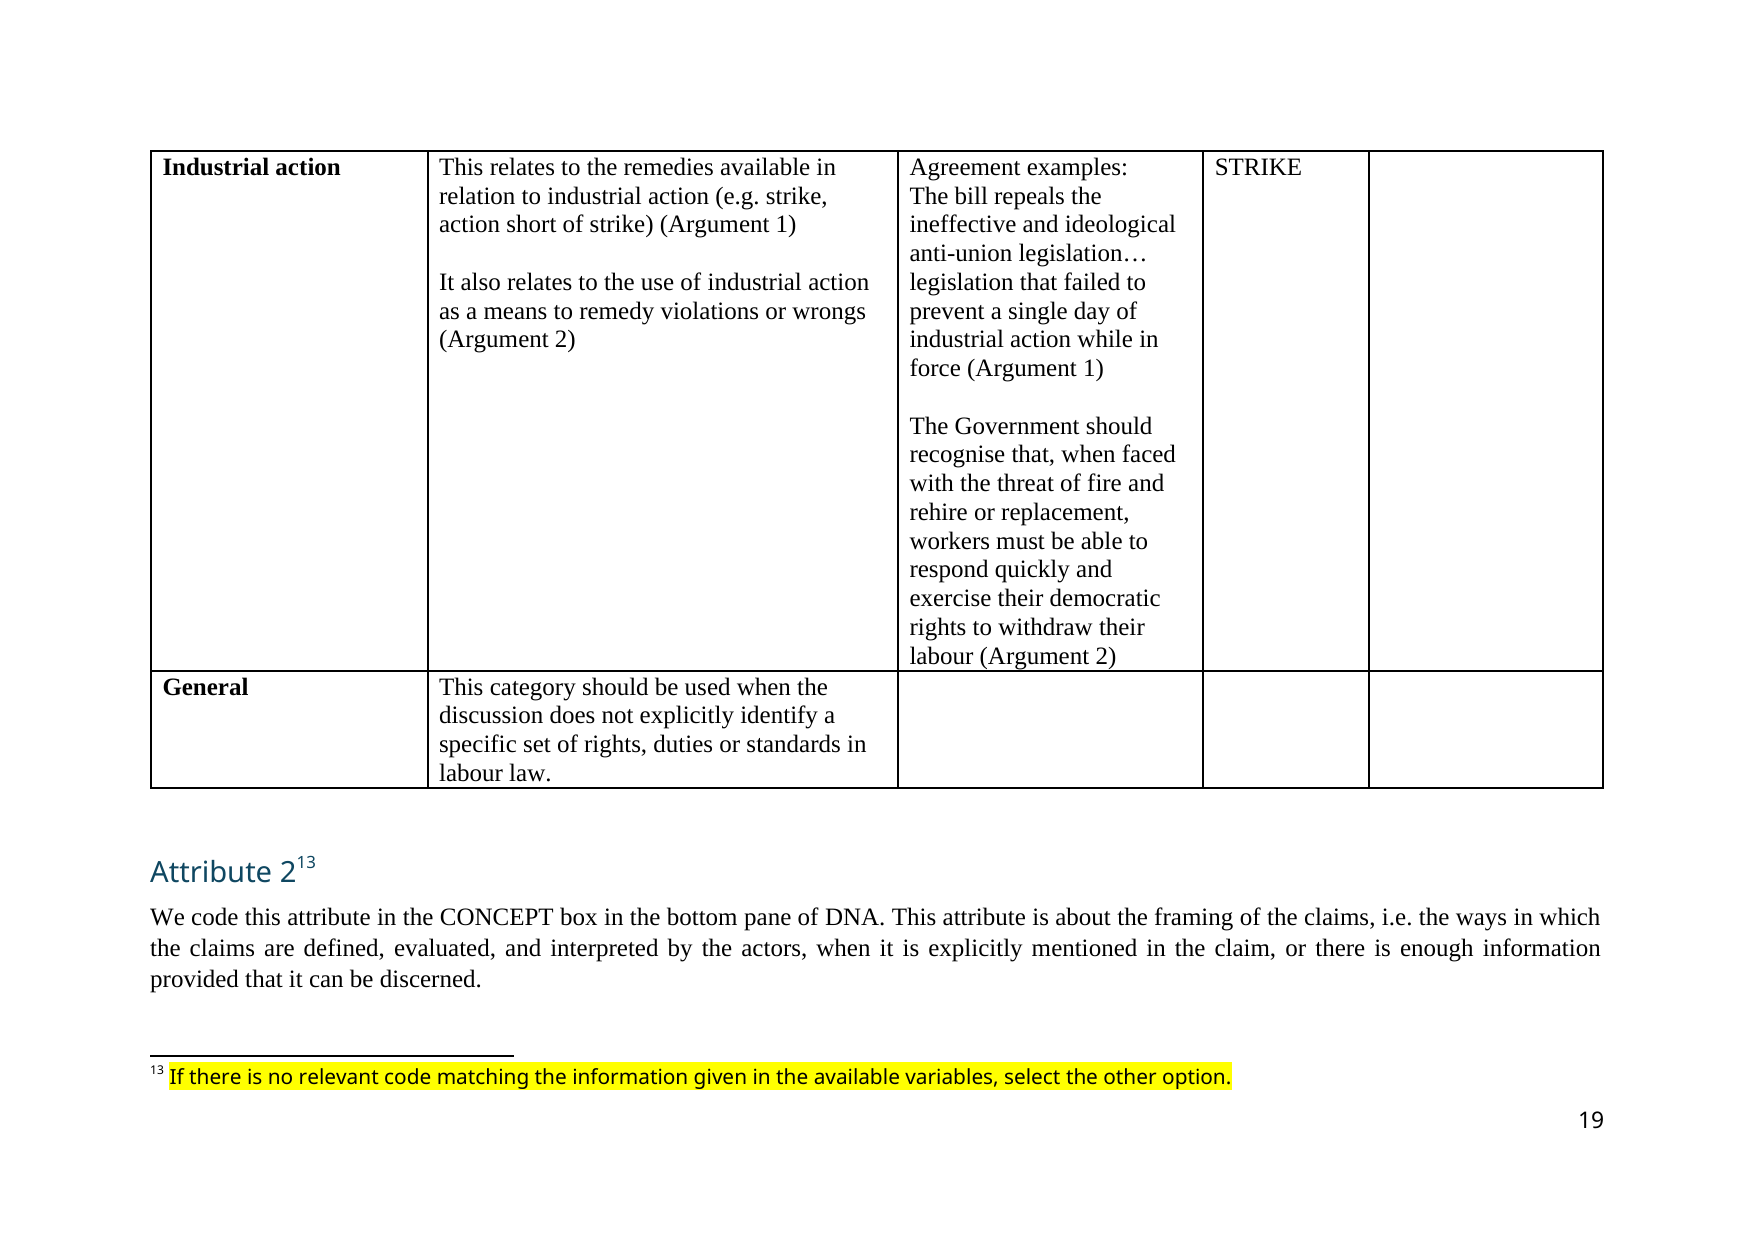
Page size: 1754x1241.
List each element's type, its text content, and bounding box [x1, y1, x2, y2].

subtitle Attribute 2 [150, 851, 1604, 891]
table_cell Industrial action [152, 152, 427, 669]
table_cell General [152, 672, 427, 787]
table_cell STRIKE [1204, 152, 1368, 669]
table_cell [1370, 152, 1602, 669]
table_cell [1204, 672, 1368, 787]
table_cell Agreement examples: The bill repeals the ineffective and ideological anti-union legislation… legislation that failed to prevent a single day of industrial action while in force (Argument 1) The Government should recognise that, when faced with the threat of fire and rehire or replacement, workers must be able to respond quickly and exercise their democratic rights to withdraw their labour (Argument 2) [899, 152, 1202, 669]
table_cell This category should be used when the discussion does not explicitly identify a specific set of rights, duties or standards in labour law. [429, 672, 897, 787]
table_cell [899, 672, 1202, 787]
text We code this attribute in the CONCEPT box in the bottom pane of DNA. This attribute is about the framing of the claims, i.e. the ways in which the claims are defined, evaluated, and interpreted by the actors, when it is explicitly mentioned in the claim, or there is enough information provided that it can be discerned. [150, 902, 1604, 993]
table_cell [1370, 672, 1602, 787]
table_cell This relates to the remedies available in relation to industrial action (e.g. strike, action short of strike) (Argument 1) It also relates to the use of industrial action as a means to remedy violations or wrongs (Argument 2) [429, 152, 897, 669]
